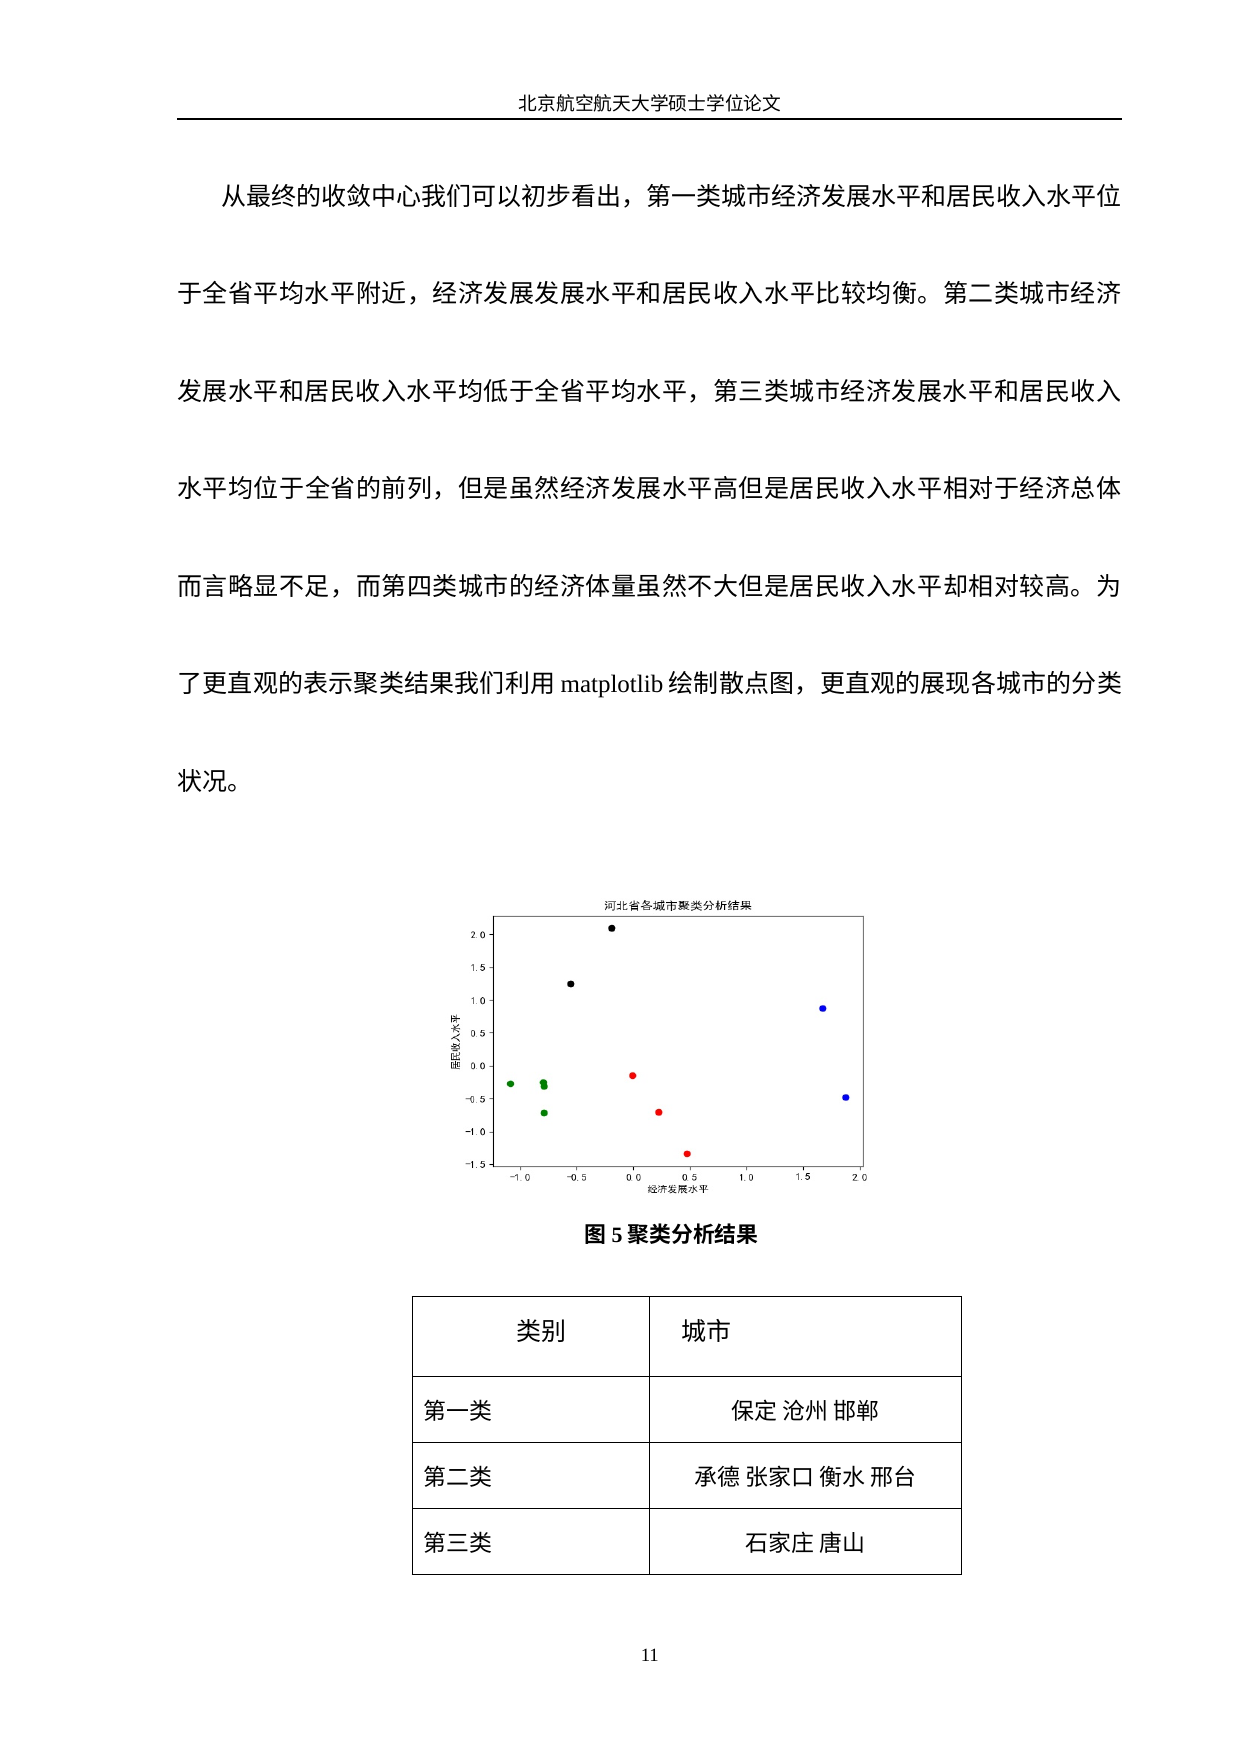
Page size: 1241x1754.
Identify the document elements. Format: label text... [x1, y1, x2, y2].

table_header 城市 [650, 1297, 961, 1376]
picture [433, 877, 910, 1202]
table_cell 第三类 [413, 1509, 649, 1574]
list 从最终的收敛中心我们可以初步看出，第一类城市经济发展水平和居民收入水平位于全省平均水平附近，经济发展发展水平和居民收入水平比较均衡。第二类城市经济发展水平和居民收入水平均低于全省平均水平，第三类城市经济发展水平和居民收入水平均位于全省的前列，但是虽然经济发展水平高但是居民收入水平相对于经济总体而言略显不足，而第四类城市的经济体量虽然不大但是居民收入水平却相对较高。为了更直观的表示聚类结果我们利用matplotlib绘制散点图，更直观的展现各城市的分类状况。 [177, 162, 1122, 812]
table_cell 第二类 [413, 1443, 649, 1508]
table_cell 石家庄 唐山 [650, 1509, 961, 1574]
table_header 类别 [413, 1297, 649, 1376]
table_cell 保定 沧州 邯郸 [650, 1377, 961, 1442]
table_cell 承德 张家口 衡水 邢台 [650, 1443, 961, 1508]
list 图 5 聚类分析结果 [177, 1216, 1122, 1249]
table_cell 第一类 [413, 1377, 649, 1442]
